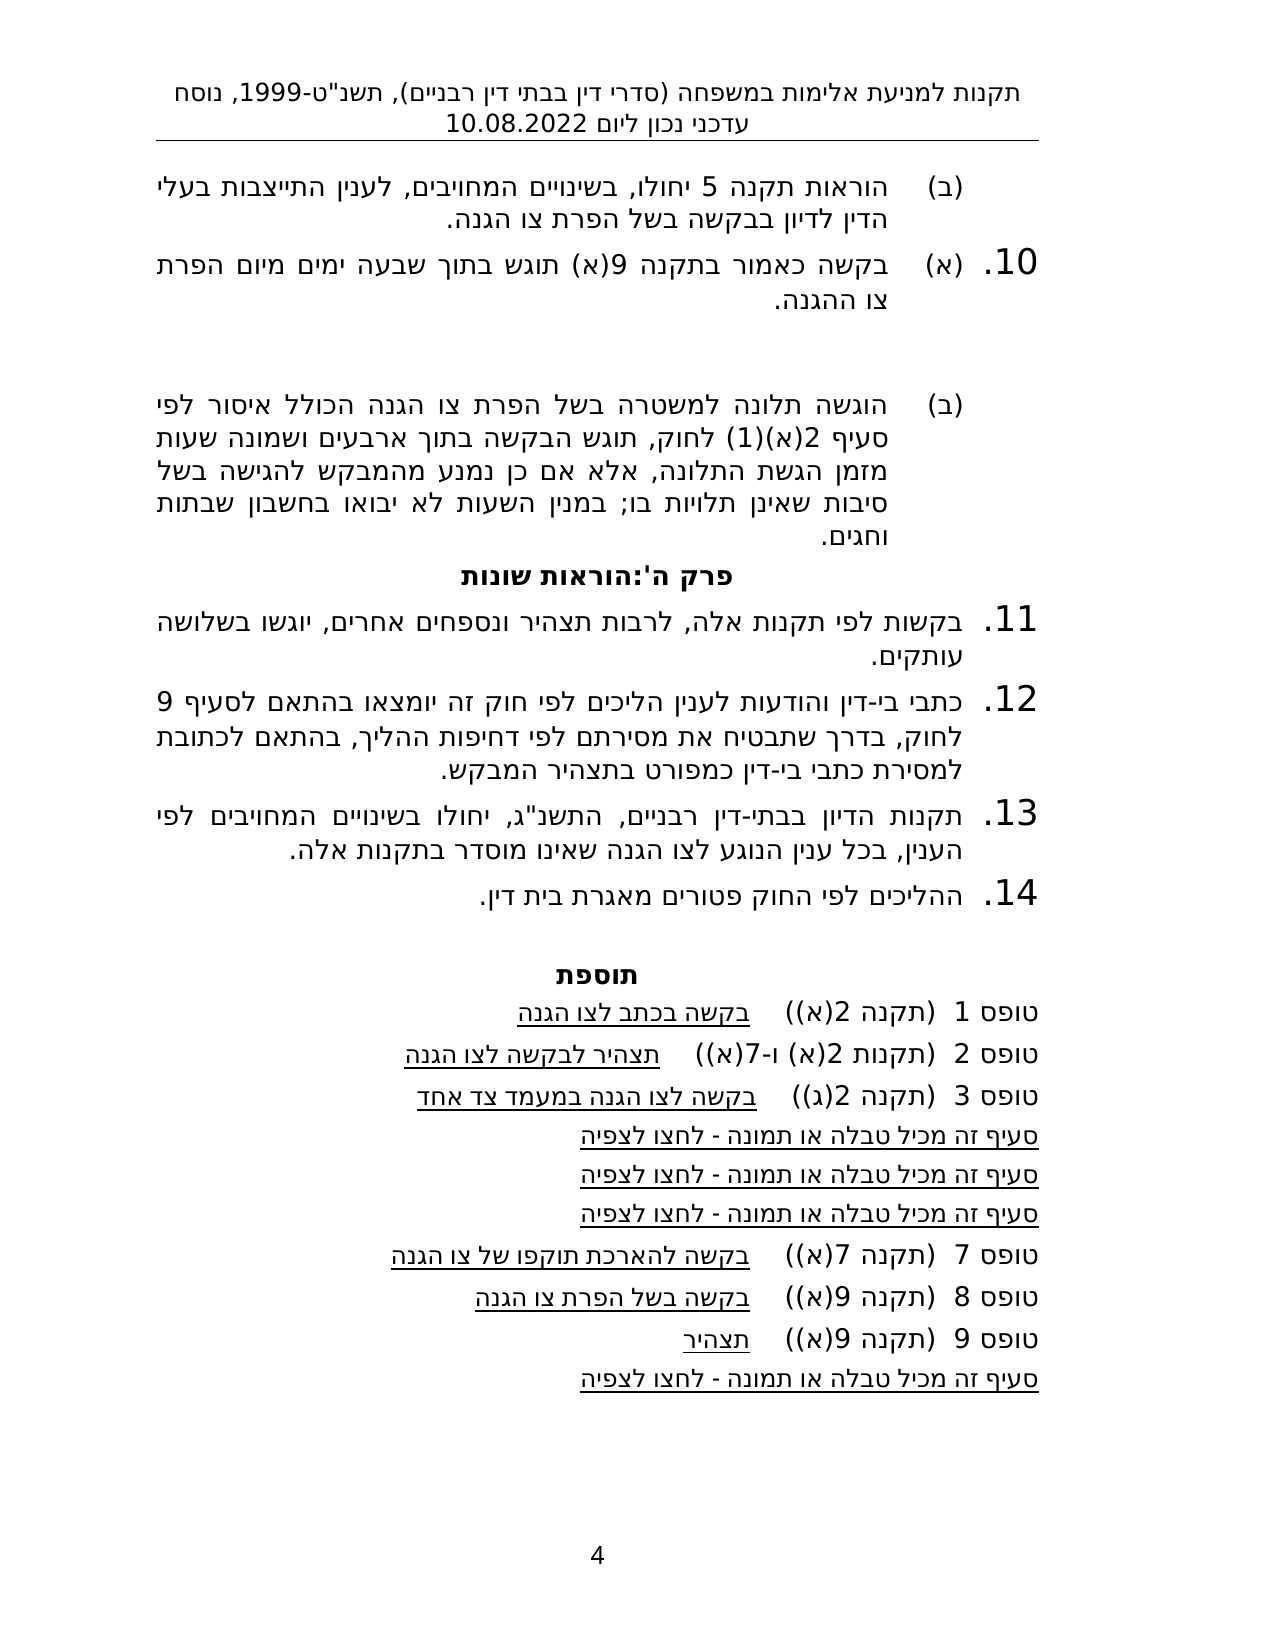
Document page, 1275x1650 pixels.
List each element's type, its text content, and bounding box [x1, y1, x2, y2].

text 12. כתבי בי-דין והודעות לענין הליכים לפי חוק זה יומצאו בהתאם לסעיף 9 לחוק, בדרך שתבטיח את מסירתם לפי דחיפות ההליך, בהתאם לכתובת למסירת כתבי בי-דין כמפורט בתצהיר המבקש. [156, 691, 1039, 798]
text 13. תקנות הדיון בבתי-דין רבניים, התשנ"ג, יחולו בשינויים המחויבים לפי הענין, בכל ענין הנוגע לצו הגנה שאינו מוסדר בתקנות אלה. [156, 805, 1039, 879]
text טופס 1 (תקנה 2(א)) בקשה בכתב לצו הגנה [156, 1016, 1039, 1047]
text (ב) הוגשה תלונה למשטרה בשל הפרת צו הגנה הכולל איסור לפי סעיף 2(א)(1) לחוק, תוגש הבקשה בתוך ארבעים ושמונה שעות מזמן הגשת התלונה, אלא אם כן נמנע מהמבקש להגישה בשל סיבות שאינן תלויות בו; במנין השעות לא יבואו בחשבון שבתות וחגים. [156, 402, 964, 565]
text טופס 9 (תקנה 9(א)) תצהיר [156, 1312, 1039, 1344]
text סעיף זה מכיל טבלה או תמונה - לחצו לצפיה [156, 1165, 1039, 1194]
text סעיף זה מכיל טבלה או תמונה - לחצו לצפיה [156, 1129, 1039, 1159]
text טופס 8 (תקנה 9(א)) בקשה בשל הפרת צו הגנה [156, 1274, 1039, 1306]
text פרק ה':הוראות שונות [156, 573, 1039, 605]
text טופס 2 (תקנות 2(א) ו-7(א)) תצהיר לבקשה לצו הגנה [156, 1053, 1039, 1085]
text (ב) הוראות תקנה 5 יחולו, בשינויים המחויבים, לענין התייצבות בעלי הדין לדיון בבקשה בשל הפרת צו הגנה. [156, 177, 964, 241]
text 11. בקשות לפי תקנות אלה, לרבות תצהיר ונספחים אחרים, יוגשו בשלושה עותקים. [156, 611, 1039, 685]
text סעיף זה מכיל טבלה או תמונה - לחצו לצפיה [156, 1350, 1039, 1379]
text תוספת [156, 978, 1039, 1009]
text סעיף זה מכיל טבלה או תמונה - לחצו לצפיה [156, 1201, 1039, 1230]
text טופס 7 (תקנה 7(א)) בקשה להארכת תוקפו של צו הגנה [156, 1236, 1039, 1268]
text 14. ההליכים לפי החוק פטורים מאגרת בית דין. [156, 885, 1039, 926]
text 10. (א) בקשה כאמור בתקנה 9(א) תוגש בתוך שבעה ימים מיום הפרת צו ההגנה. [156, 248, 1039, 322]
text טופס 3 (תקנה 2(ג)) בקשה לצו הגנה במעמד צד אחד [156, 1092, 1039, 1123]
